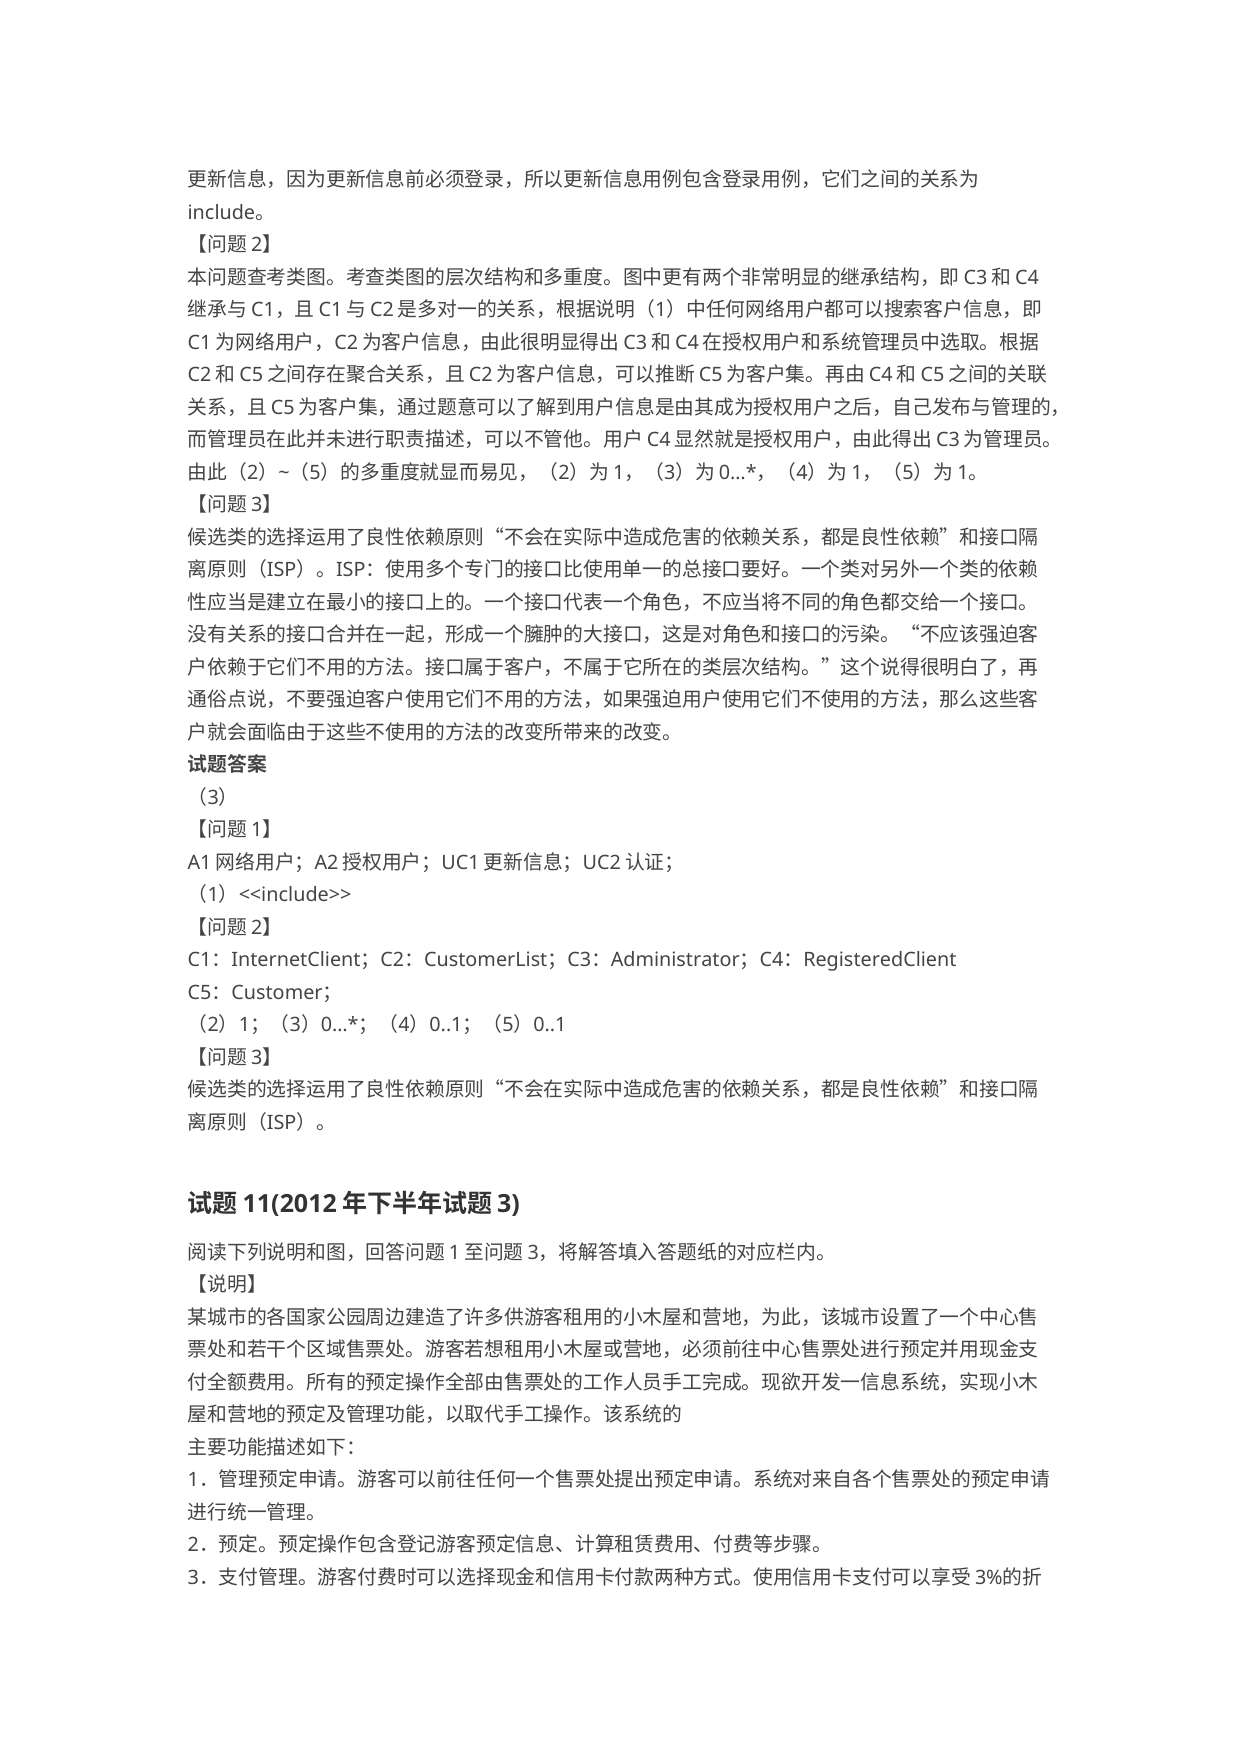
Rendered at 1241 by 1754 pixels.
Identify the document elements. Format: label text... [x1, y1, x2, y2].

text 试题答案 [187, 747, 1053, 779]
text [187, 1234, 1053, 1592]
text 【问题1】 A1网络用户；A2授权用户；UC1更新信息；UC2认证； （1）<<include>> 【问题2】 C1：InternetClient；C2：CustomerList；C3：Administrator；C4：RegisteredClient C5：Customer； （2）1；（3）0…*；（4）0..1；（5）0..1 【问题3】 候选类的选择运用了良性依赖原则“不会在实际中造成危害的依赖关系，都是良性依赖”和接口隔离原则（ISP）。 [187, 812, 1053, 1137]
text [187, 162, 1053, 747]
subtitle 试题11(2012年下半年试题3) [187, 1169, 1053, 1234]
text （3） [187, 779, 1053, 812]
